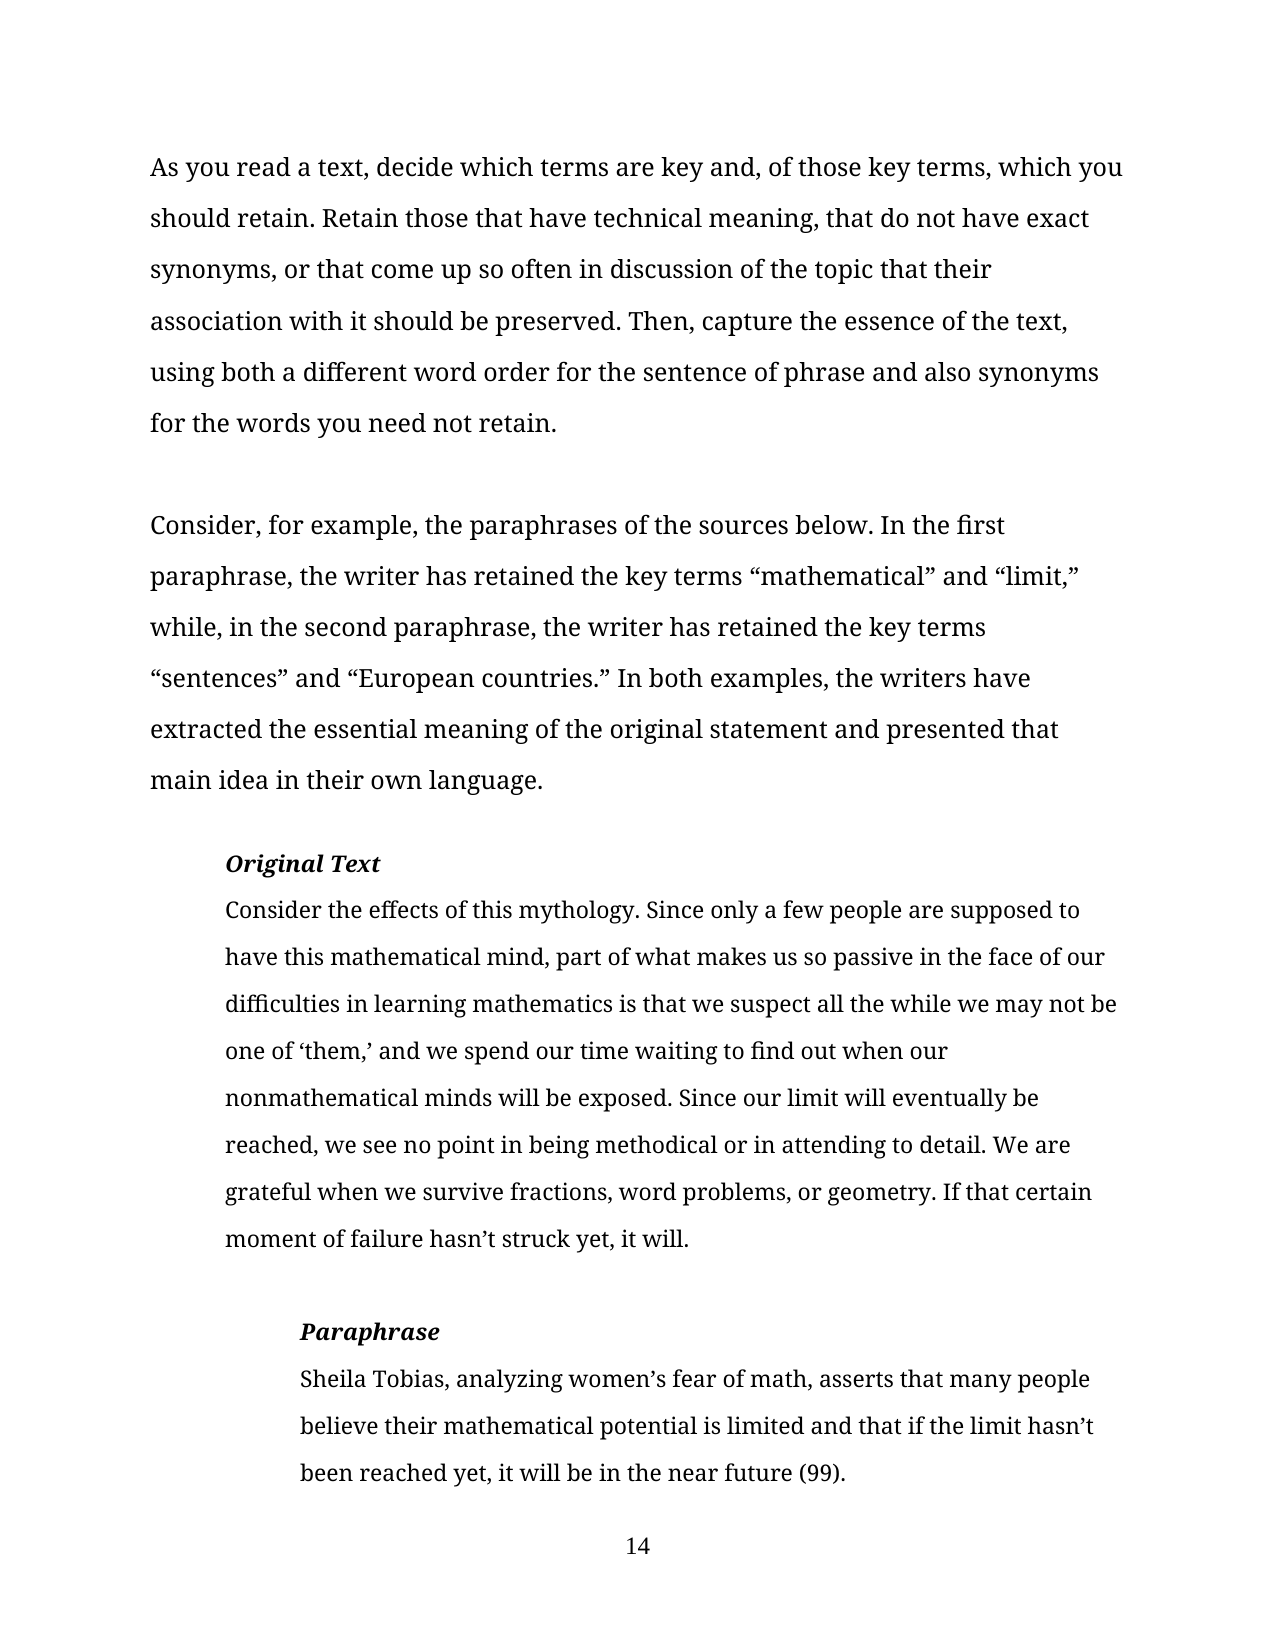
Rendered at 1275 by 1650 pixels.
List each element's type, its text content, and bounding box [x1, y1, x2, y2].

text Consider, for example, the paraphrases of the sources below. In the first paraphrase, the writer has retained the key terms “mathematical” and “limit,” while, in the second paraphrase, the writer has retained the key terms “sentences” and “European countries.” In both examples, the writers have extracted the essential meaning of the original statement and presented that main idea in their own language. [150, 507, 1125, 797]
text Sheila Tobias, analyzing women’s fear of math, asserts that many people believe their mathematical potential is limited and that if the limit hasn’t been reached yet, it will be in the near future (99). [300, 1363, 1125, 1488]
text Original Text [225, 848, 1125, 879]
text Consider the effects of this mythology. Since only a few people are supposed to have this mathematical mind, part of what makes us so passive in the face of our difficulties in learning mathematics is that we suspect all the while we may not be one of ‘them,’ and we spend our time waiting to find out when our nonmathematical minds will be exposed. Since our limit will eventually be reached, we see no point in being methodical or in attending to detail. We are grateful when we survive fractions, word problems, or geometry. If that certain moment of failure hasn’t struck yet, it will. [225, 894, 1125, 1254]
text Paraphrase [300, 1316, 1125, 1348]
text As you read a text, decide which terms are key and, of those key terms, which you should retain. Retain those that have technical meaning, that do not have exact synonyms, or that come up so often in discussion of the topic that their association with it should be preserved. Then, capture the essence of the text, using both a different word order for the sentence of phrase and also synonyms for the words you need not retain. [150, 150, 1125, 439]
